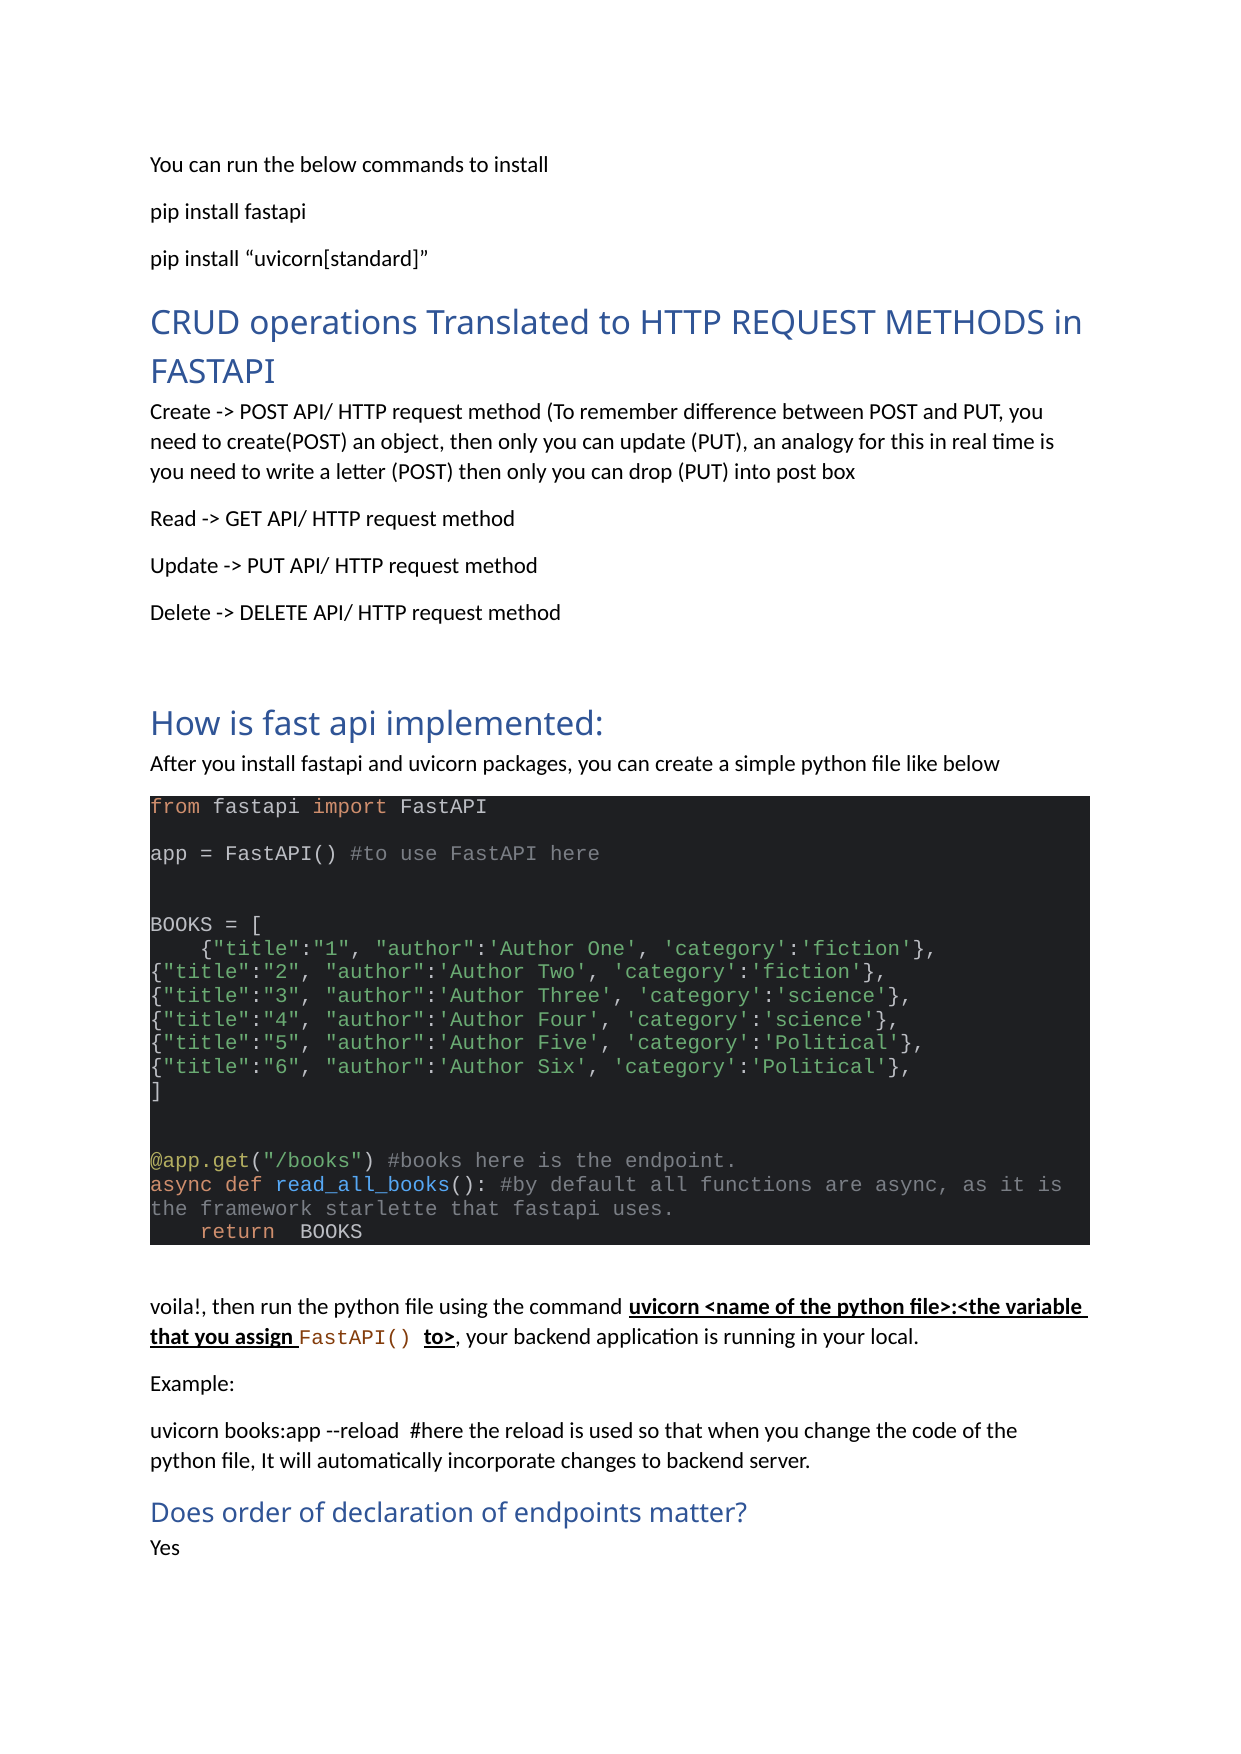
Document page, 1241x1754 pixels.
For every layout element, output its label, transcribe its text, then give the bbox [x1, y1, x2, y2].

text Create -> POST API/ HTTP request method (To remember difference between POST and PUT, you need to create(POST) an object, then only you can update (PUT), an analogy for this in real time is you need to write a letter (POST) then only you can drop (PUT) into post box [150, 397, 1090, 485]
subtitle CRUD operations Translated to HTTP REQUEST METHODS in FASTAPI [150, 299, 1090, 393]
text voila!, then run the python file using the command uvicorn <name of the python file>:<the variable that you assign FastAPI() to>, your backend application is running in your local. [150, 1292, 1090, 1351]
text Update -> PUT API/ HTTP request method [150, 551, 1090, 579]
text Delete -> DELETE API/ HTTP request method [150, 598, 1090, 626]
text Yes [150, 1533, 1090, 1561]
subtitle How is fast api implemented: [150, 700, 1090, 745]
text uvicorn books:app --reload #here the reload is used so that when you change the code of the python file, It will automatically incorporate changes to backend server. [150, 1416, 1090, 1475]
text from fastapi import FastAPI app = FastAPI() #to use FastAPI here BOOKS = [ {"title":"1", "author":'Author One', 'category':'fiction'}, {"title":"2", "author":'Author Two', 'category':'fiction'}, {"title":"3", "author":'Author Three', 'category':'science'}, {"title":"4", "author":'Author Four', 'category':'science'}, {"title":"5", "author":'Author Five', 'category':'Political'}, {"title":"6", "author":'Author Six', 'category':'Political'}, ] @app.get("/books") #books here is the endpoint. async def read_all_books(): #by default all functions are async, as it is the framework starlette that fastapi uses. return BOOKS [150, 796, 1090, 1245]
text Read -> GET API/ HTTP request method [150, 504, 1090, 532]
text pip install fastapi [150, 197, 1090, 225]
text pip install “uvicorn[standard]” [150, 244, 1090, 272]
text After you install fastapi and uvicorn packages, you can create a simple python file like below [150, 749, 1090, 777]
subtitle Does order of declaration of endpoints matter? [150, 1493, 1090, 1530]
text You can run the below commands to install [150, 150, 1090, 178]
text Example: [150, 1369, 1090, 1398]
